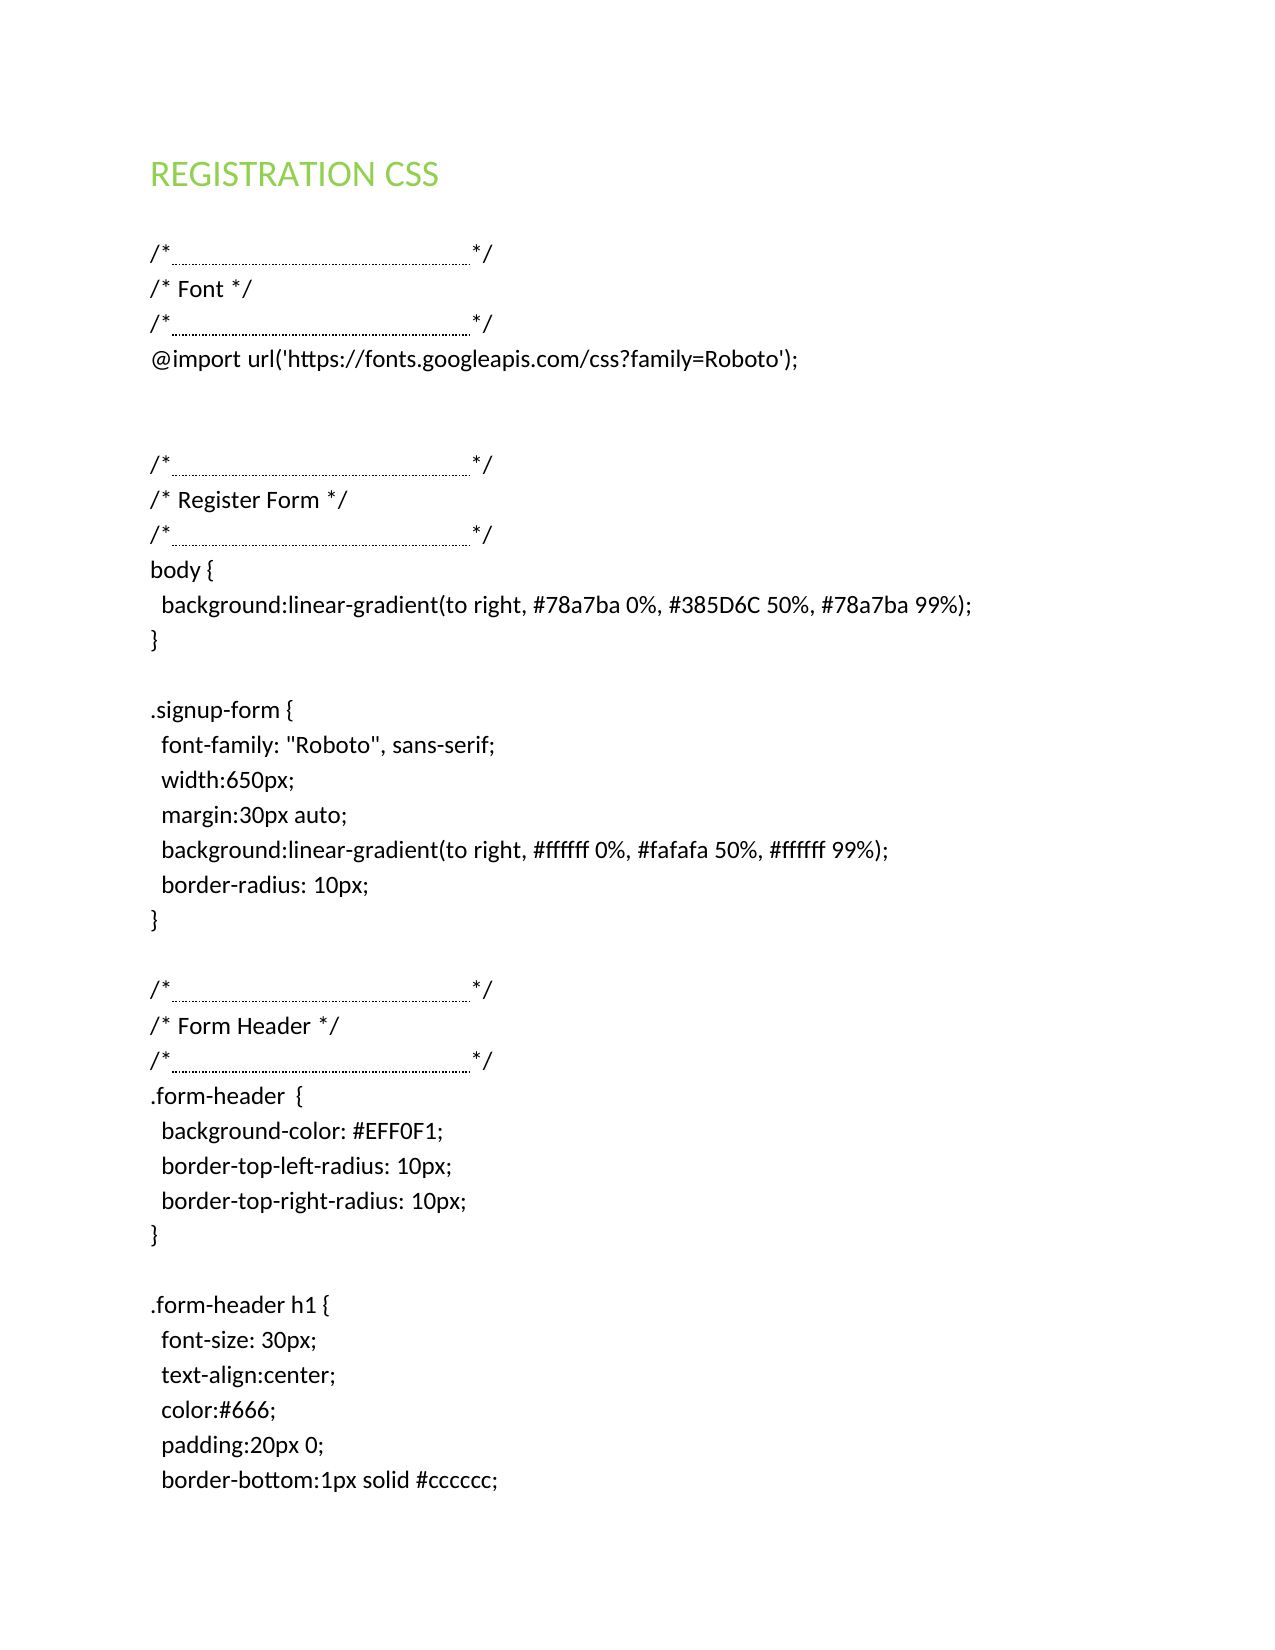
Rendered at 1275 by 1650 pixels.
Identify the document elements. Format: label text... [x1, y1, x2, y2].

subtitle REGISTRATION CSS [150, 150, 1135, 196]
text background:linear-gradient(to right, #78a7ba 0%, #385D6C 50%, #78a7ba 99%); [161, 589, 1135, 619]
text border-bottom:1px solid #cccccc; [161, 1464, 1135, 1495]
text /* */ [150, 308, 1135, 339]
text .signup-form { [150, 694, 1135, 725]
text /* */ [150, 449, 1135, 479]
text /* */ [150, 238, 1135, 268]
text /* Font */ [150, 273, 1135, 304]
text /* Form Header */ [150, 1010, 1135, 1041]
text .form-header h1 { font-size: 30px; text-align:center; color:#666; padding:20px 0; [150, 1289, 336, 1460]
text } [150, 905, 1135, 935]
text @import url('https://fonts.googleapis.com/css?family=Roboto'); [150, 343, 1135, 374]
text background-color: #EFF0F1; border-top-left-radius: 10px; border-top-right-radius: 10px; [161, 1115, 467, 1216]
text font-family: "Roboto", sans-serif; width:650px; [161, 729, 498, 795]
text /* Register Form */ [150, 484, 1135, 514]
text } [150, 1220, 1135, 1250]
text } [150, 624, 1135, 655]
text .form-header { [150, 1080, 1135, 1111]
text /* */ body { [150, 519, 493, 584]
text /* */ [150, 1045, 1135, 1076]
text margin:30px auto; [161, 800, 1135, 830]
text /* */ [150, 974, 1135, 1005]
text background:linear-gradient(to right, #ffffff 0%, #fafafa 50%, #ffffff 99%); border-radius: 10px; [161, 835, 893, 900]
